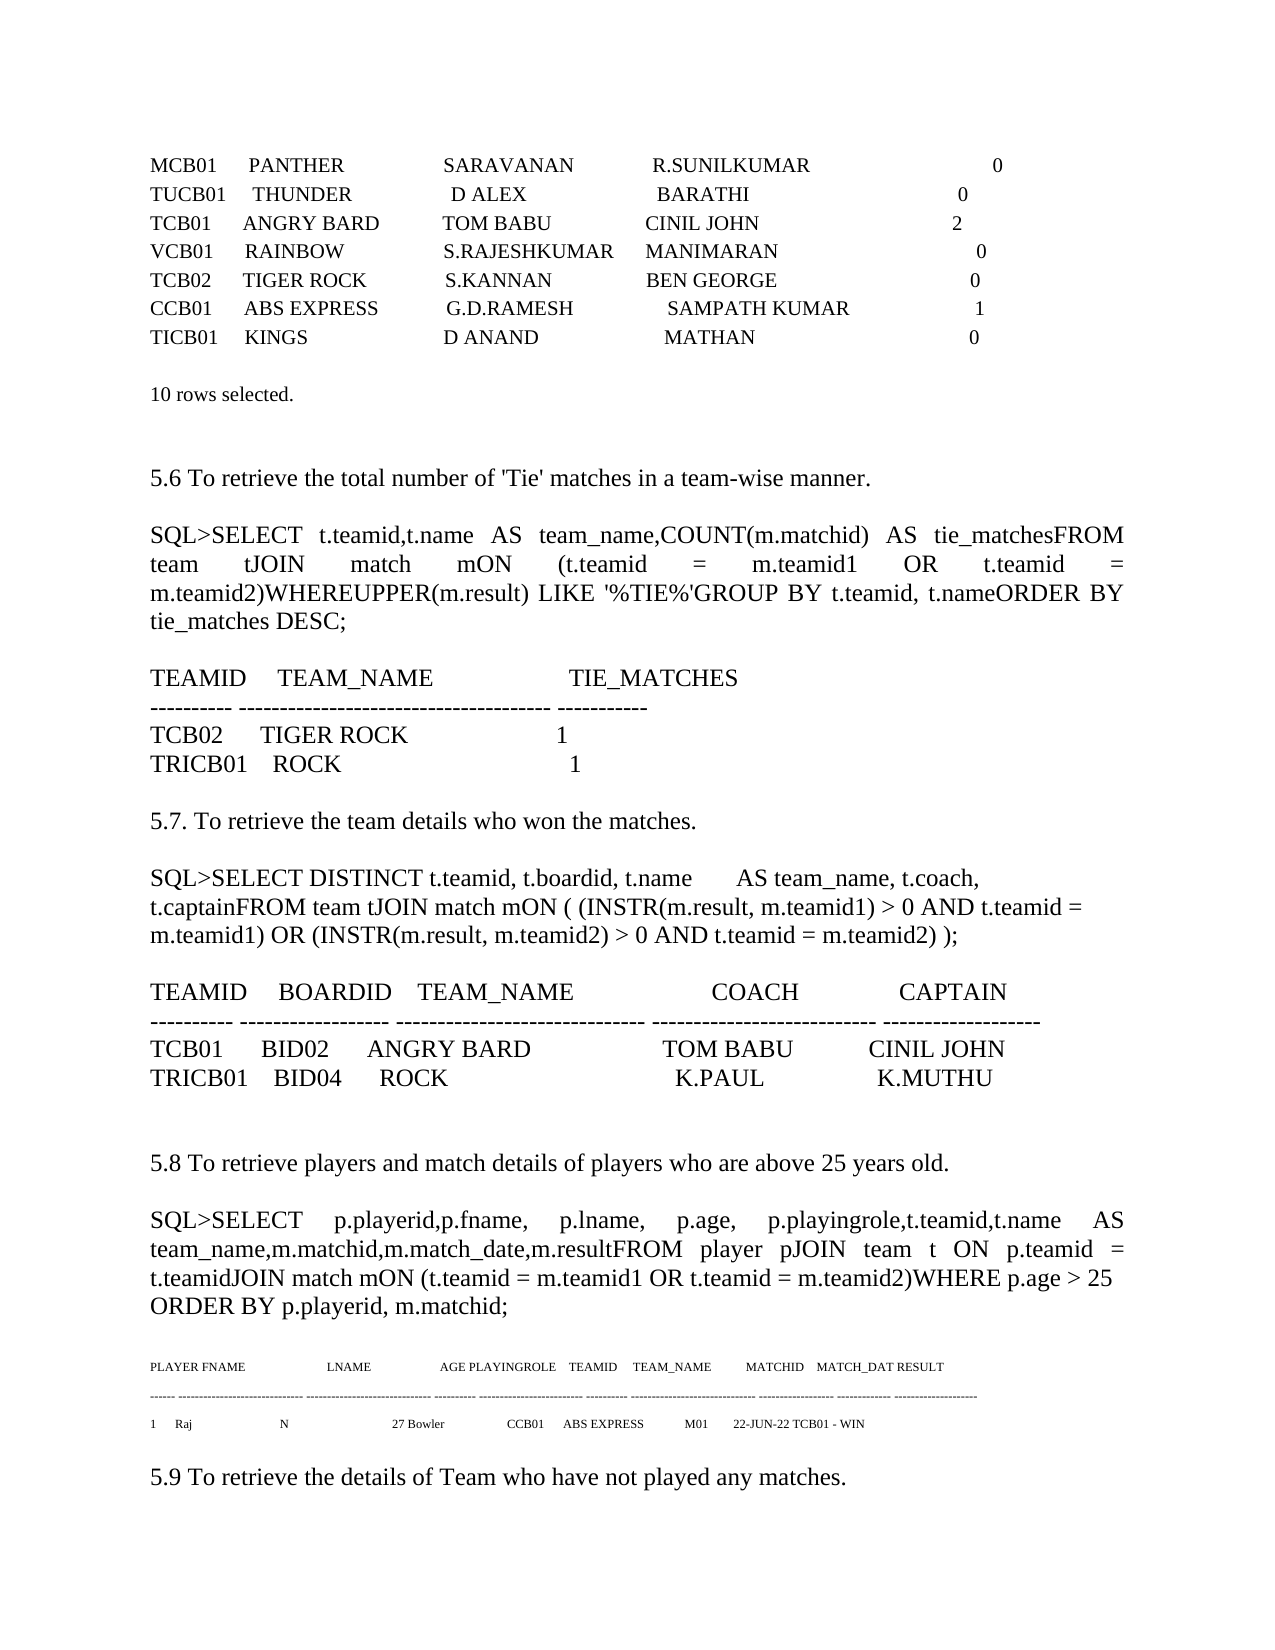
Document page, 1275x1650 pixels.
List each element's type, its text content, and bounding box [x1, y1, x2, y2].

text SQL>SELECT p.playerid,p.fname, p.lname, p.age, p.playingrole,t.teamid,t.name AS team_name,m.matchid,m.match_date,m.resultFROM player pJOIN team t ON p.teamid = t.teamidJOIN match mON (t.teamid = m.teamid1 OR t.teamid = m.teamid2)WHERE p.age > 25 [150, 1206, 1125, 1292]
text 1 Raj N 27 Bowler CCB01 ABS EXPRESS M01 22-JUN-22 TCB01 - WIN [150, 1406, 1125, 1434]
text 5.7. To retrieve the team details who won the matches. [150, 806, 1125, 835]
text TCB02 TIGER ROCK S.KANNAN BEN GEORGE 0 [150, 264, 1125, 293]
list To retrieve players and match details of players who are above 25 years old. [150, 1149, 1125, 1177]
text SQL>SELECT t.teamid,t.name AS team_name,COUNT(m.matchid) AS tie_matchesFROM team tJOIN match mON (t.teamid = m.teamid1 OR t.teamid = m.teamid2)WHEREUPPER(m.result) LIKE '%TIE%'GROUP BY t.teamid, t.nameORDER BY tie_matches DESC; [150, 521, 1125, 635]
text TRICB01 ROCK 1 [150, 749, 1125, 778]
text 10 rows selected. [150, 378, 1125, 407]
text TICB01 KINGS D ANAND MATHAN 0 [150, 321, 1125, 350]
text ---------- ------------------ ------------------------------ --------------------------- ------------------- [150, 1006, 1125, 1035]
text TRICB01 BID04 ROCK K.PAUL K.MUTHU [150, 1063, 1125, 1092]
text ------ ------------------------------ ------------------------------ ---------- ------------------------- ---------- ------------------------------ ------------------ ------------- -------------------- [150, 1377, 1125, 1406]
text ---------- -------------------------------------- ----------- [150, 692, 1125, 721]
text TEAMID BOARDID TEAM_NAME COACH CAPTAIN [150, 978, 1125, 1006]
list To retrieve the details of Team who have not played any matches. [150, 1463, 1125, 1491]
text VCB01 RAINBOW S.RAJESHKUMAR MANIMARAN 0 [150, 236, 1125, 264]
text CCB01 ABS EXPRESS G.D.RAMESH SAMPATH KUMAR 1 [150, 293, 1125, 321]
text TUCB01 THUNDER D ALEX BARATHI 0 [150, 178, 1125, 207]
text TCB01 ANGRY BARD TOM BABU CINIL JOHN 2 [150, 207, 1125, 236]
text 5.6 To retrieve the total number of 'Tie' matches in a team-wise manner. [150, 464, 1125, 492]
text TEAMID TEAM_NAME TIE_MATCHES [150, 664, 1125, 692]
text TCB02 TIGER ROCK 1 [150, 721, 1125, 749]
text MCB01 PANTHER SARAVANAN R.SUNILKUMAR 0 [150, 150, 1125, 178]
text ORDER BY p.playerid, m.matchid; [150, 1292, 1125, 1320]
text PLAYER FNAME LNAME AGE PLAYINGROLE TEAMID TEAM_NAME MATCHID MATCH_DAT RESULT [150, 1349, 1125, 1377]
text TCB01 BID02 ANGRY BARD TOM BABU CINIL JOHN [150, 1035, 1125, 1063]
text SQL>SELECT DISTINCT t.teamid, t.boardid, t.name AS team_name, t.coach, t.captainFROM team tJOIN match mON ( (INSTR(m.result, m.teamid1) > 0 AND t.teamid = m.teamid1) OR (INSTR(m.result, m.teamid2) > 0 AND t.teamid = m.teamid2) ); [150, 863, 1125, 949]
